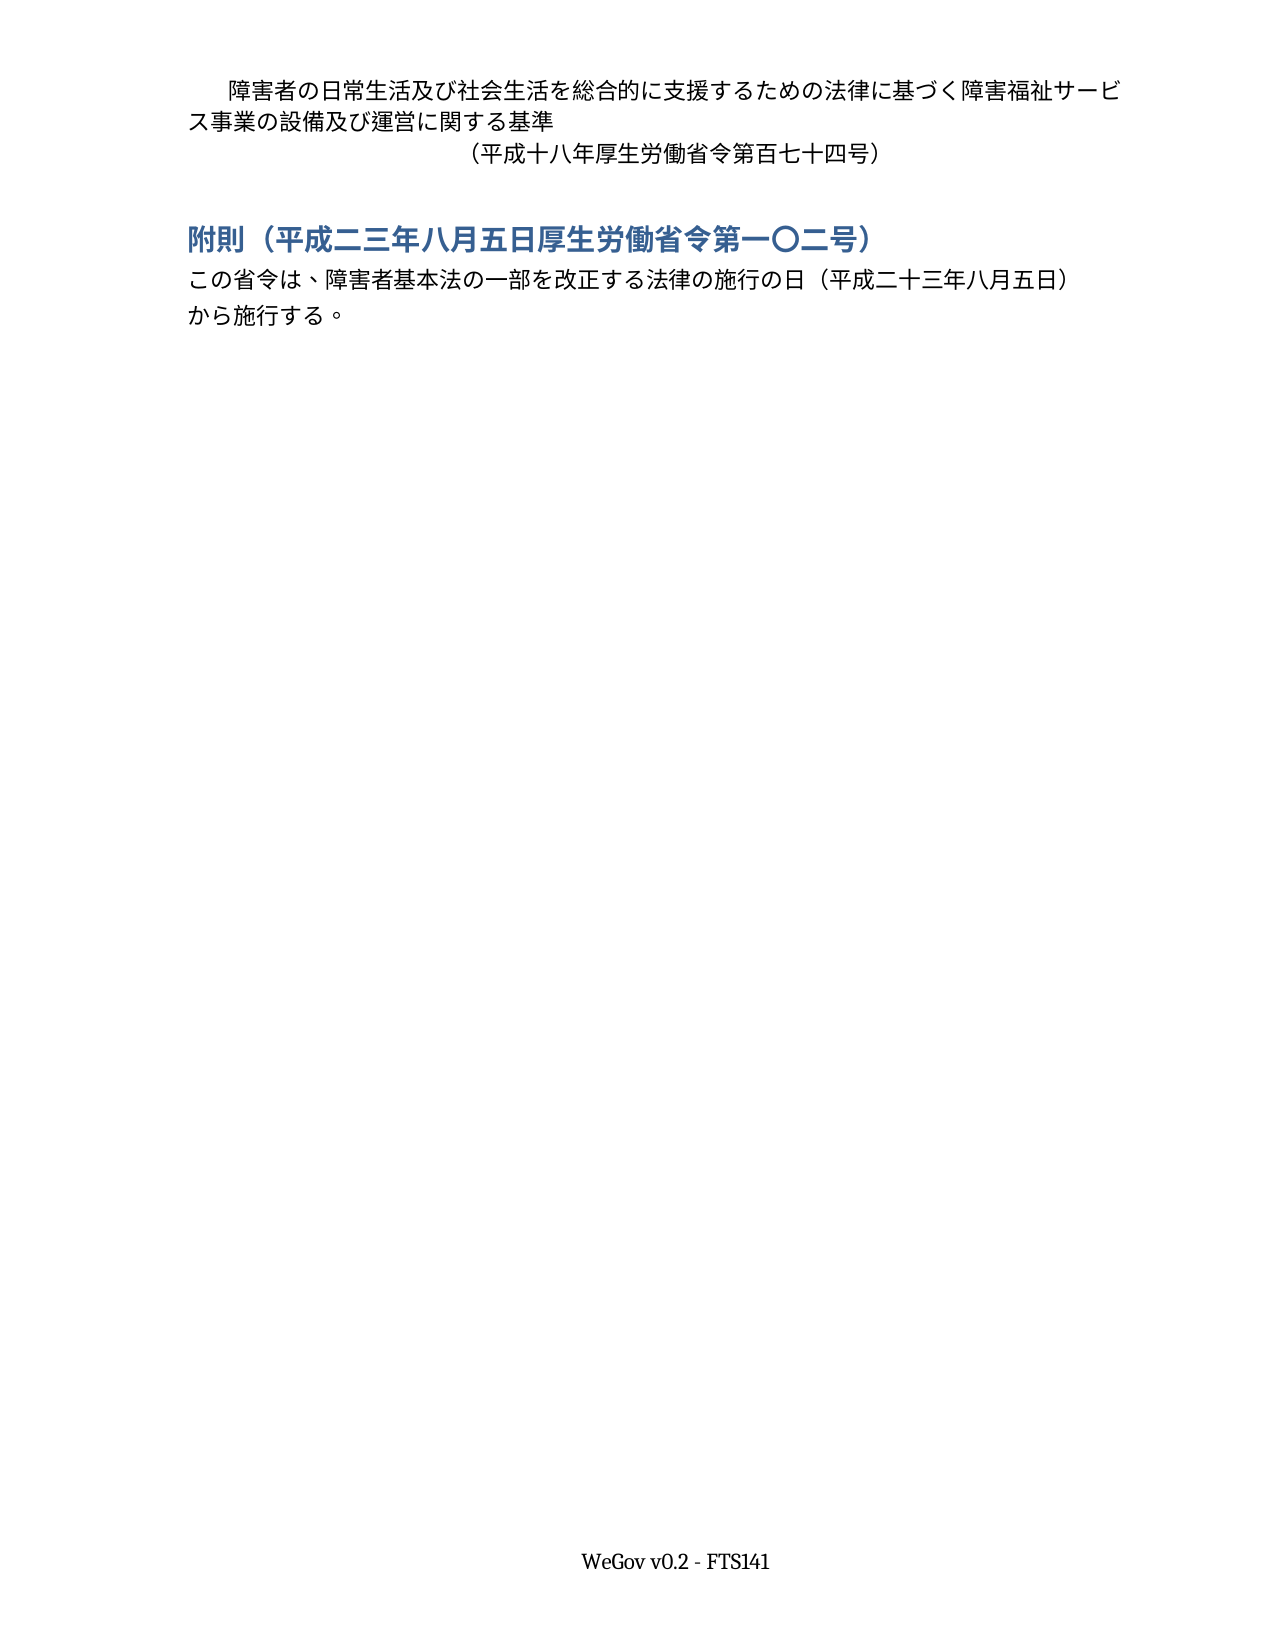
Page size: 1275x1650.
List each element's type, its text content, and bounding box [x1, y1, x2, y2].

subtitle 附則（平成二三年八月五日厚生労働省令第一〇二号） [187, 219, 1087, 258]
text この省令は、障害者基本法の一部を改正する法律の施行の日（平成二十三年八月五日）から施行する。 [187, 264, 1087, 332]
